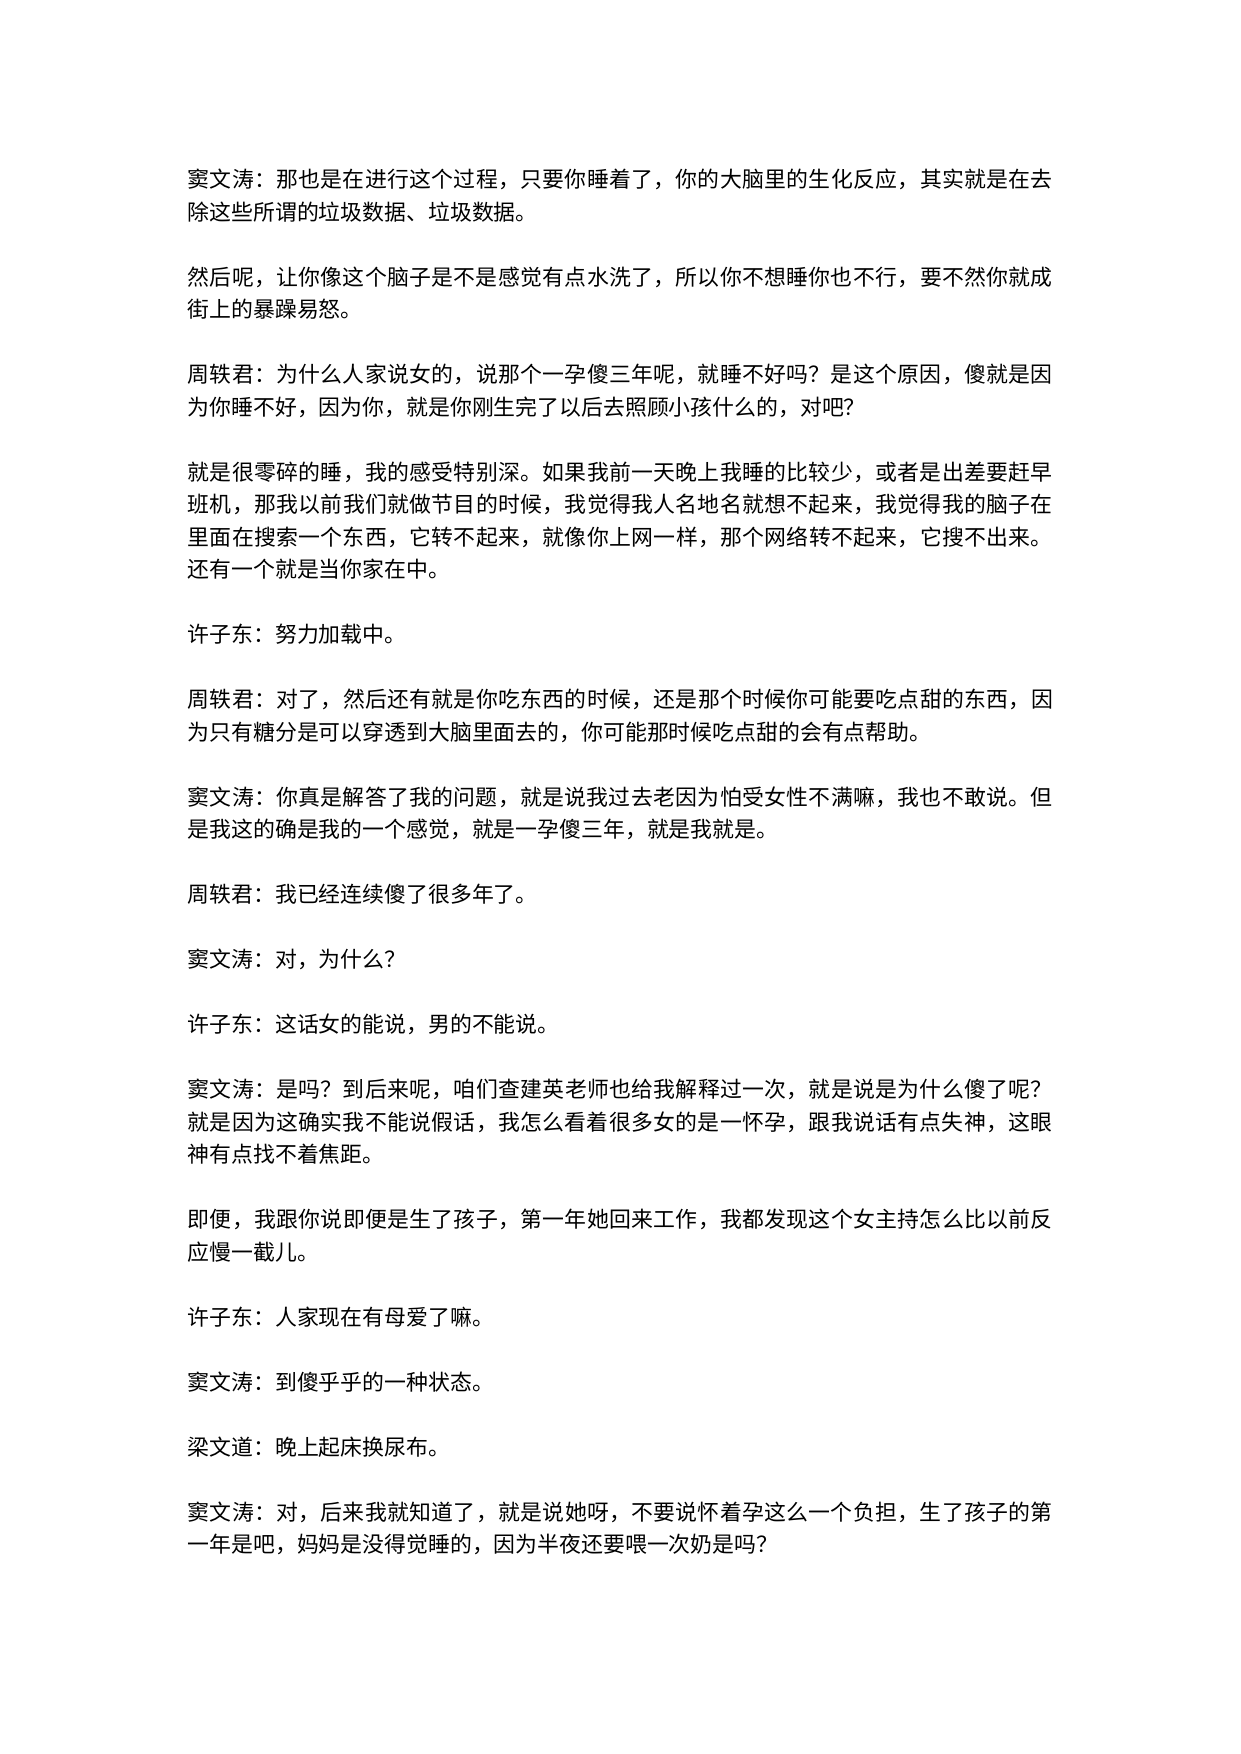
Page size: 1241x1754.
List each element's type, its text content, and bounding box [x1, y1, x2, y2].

text 窦文涛：对，为什么？ [187, 942, 1053, 974]
text 窦文涛：对，后来我就知道了，就是说她呀，不要说怀着孕这么一个负担，生了孩子的第一年是吧，妈妈是没得觉睡的，因为半夜还要喂一次奶是吗？ [187, 1494, 1053, 1559]
text 窦文涛：那也是在进行这个过程，只要你睡着了，你的大脑里的生化反应，其实就是在去除这些所谓的垃圾数据、垃圾数据。 [187, 162, 1053, 227]
text 许子东：人家现在有母爱了嘛。 [187, 1299, 1053, 1332]
text 窦文涛：是吗？到后来呢，咱们查建英老师也给我解释过一次，就是说是为什么傻了呢？就是因为这确实我不能说假话，我怎么看着很多女的是一怀孕，跟我说话有点失神，这眼神有点找不着焦距。 [187, 1072, 1053, 1169]
text 许子东：这话女的能说，男的不能说。 [187, 1007, 1053, 1039]
text 周轶君：我已经连续傻了很多年了。 [187, 877, 1053, 909]
text 即便，我跟你说即便是生了孩子，第一年她回来工作，我都发现这个女主持怎么比以前反应慢一截儿。 [187, 1202, 1053, 1267]
text 然后呢，让你像这个脑子是不是感觉有点水洗了，所以你不想睡你也不行，要不然你就成街上的暴躁易怒。 [187, 259, 1053, 324]
text 窦文涛：到傻乎乎的一种状态。 [187, 1364, 1053, 1397]
text 周轶君：为什么人家说女的，说那个一孕傻三年呢，就睡不好吗？是这个原因，傻就是因为你睡不好，因为你，就是你刚生完了以后去照顾小孩什么的，对吧？ [187, 357, 1053, 422]
text 周轶君：对了，然后还有就是你吃东西的时候，还是那个时候你可能要吃点甜的东西，因为只有糖分是可以穿透到大脑里面去的，你可能那时候吃点甜的会有点帮助。 [187, 682, 1053, 747]
text 就是很零碎的睡，我的感受特别深。如果我前一天晚上我睡的比较少，或者是出差要赶早班机，那我以前我们就做节目的时候，我觉得我人名地名就想不起来，我觉得我的脑子在里面在搜索一个东西，它转不起来，就像你上网一样，那个网络转不起来，它搜不出来。还有一个就是当你家在中。 [187, 454, 1053, 584]
text 窦文涛：你真是解答了我的问题，就是说我过去老因为怕受女性不满嘛，我也不敢说。但是我这的确是我的一个感觉，就是一孕傻三年，就是我就是。 [187, 779, 1053, 844]
text 许子东：努力加载中。 [187, 617, 1053, 649]
text 梁文道：晚上起床换尿布。 [187, 1429, 1053, 1462]
